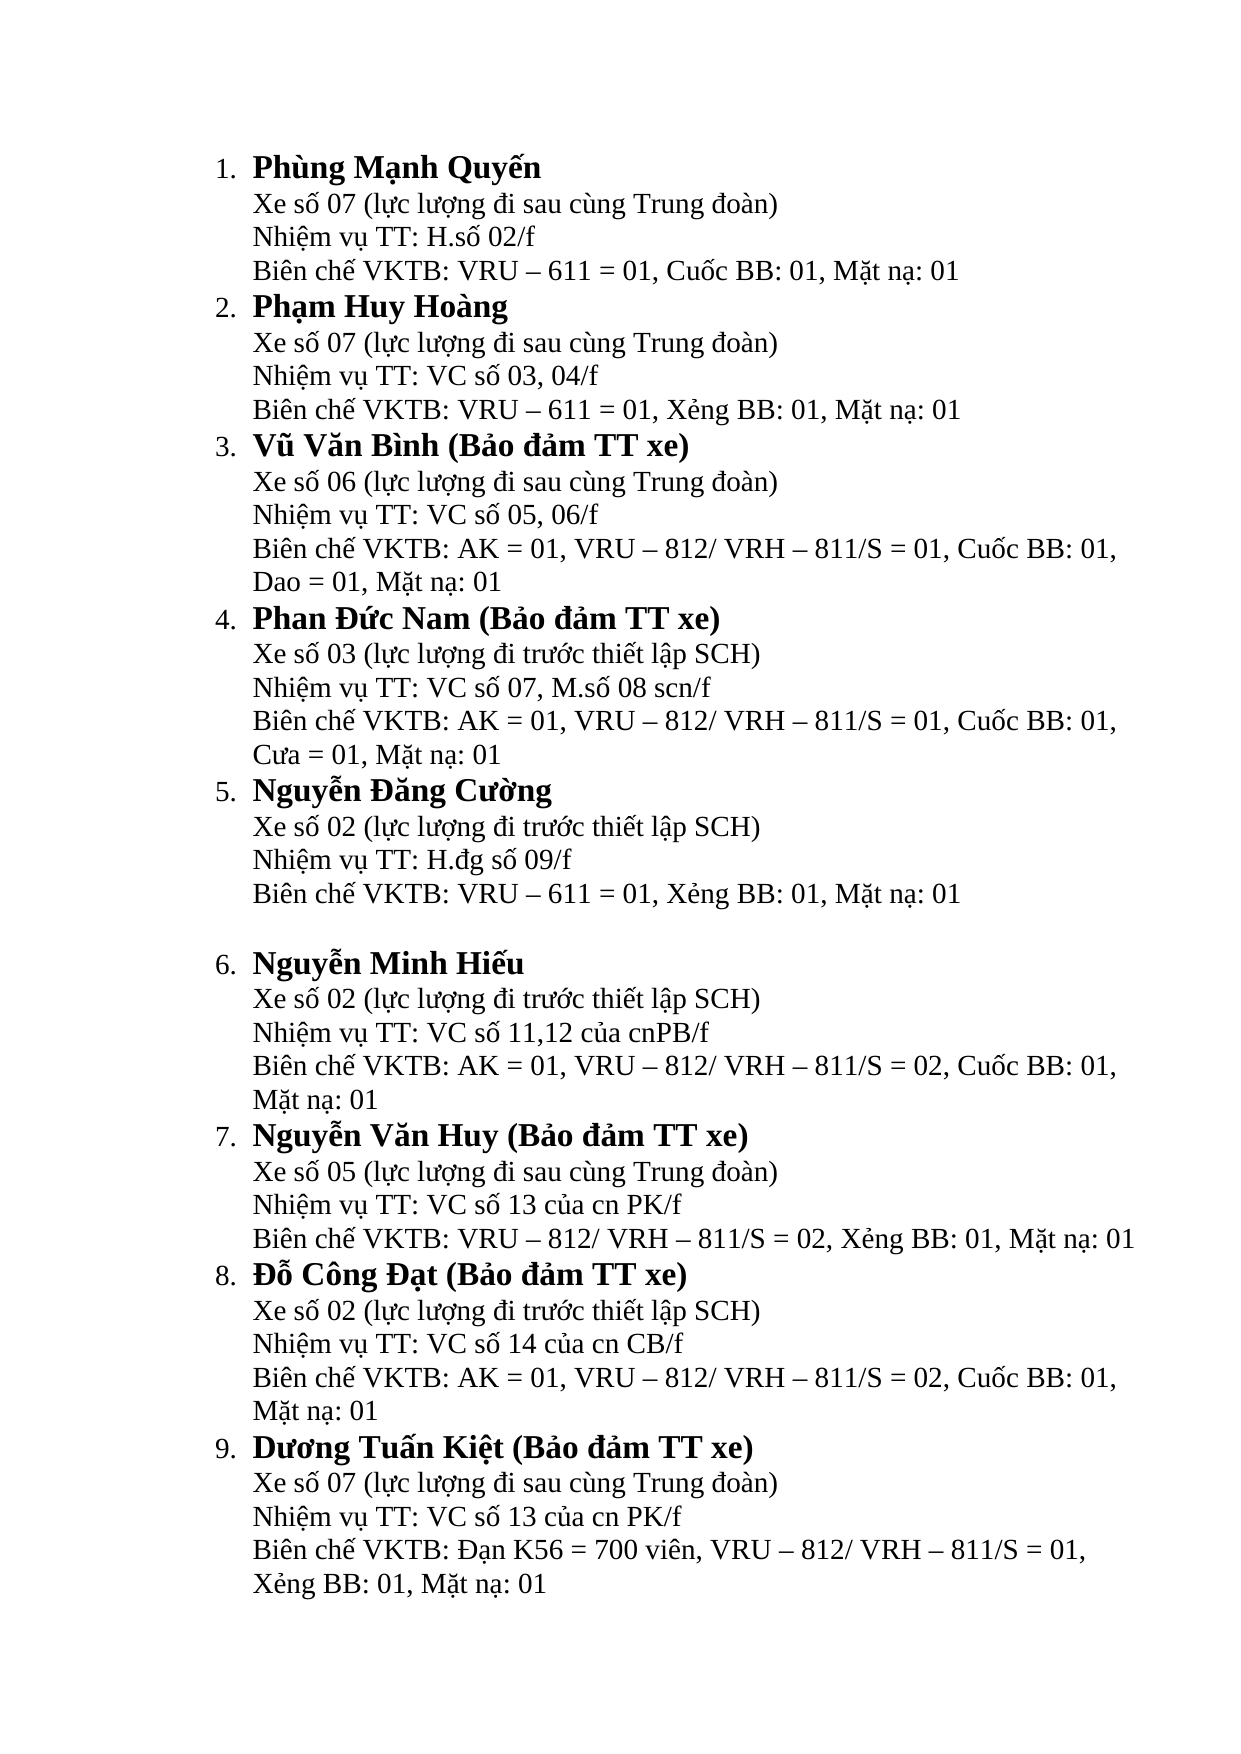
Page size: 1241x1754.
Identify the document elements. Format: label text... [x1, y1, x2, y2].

list Dương Tuấn Kiệt (Bảo đảm TT xe) Xe số 07 (lực lượng đi sau cùng Trung đoàn) Nhiệm vụ TT: VC số 13 của cn PK/f Biên chế VKTB: Đạn K56 = 700 viên, VRU – 812/ VRH – 811/S = 01, Xẻng BB: 01, Mặt nạ: 01 [215, 1427, 1152, 1599]
list Nguyễn Minh Hiếu Xe số 02 (lực lượng đi trước thiết lập SCH) Nhiệm vụ TT: VC số 11,12 của cnPB/f Biên chế VKTB: AK = 01, VRU – 812/ VRH – 811/S = 02, Cuốc BB: 01, Mặt nạ: 01 [215, 943, 1152, 1116]
list Vũ Văn Bình (Bảo đảm TT xe) Xe số 06 (lực lượng đi sau cùng Trung đoàn) Nhiệm vụ TT: VC số 05, 06/f Biên chế VKTB: AK = 01, VRU – 812/ VRH – 811/S = 01, Cuốc BB: 01, Dao = 01, Mặt nạ: 01 [215, 426, 1152, 598]
list Đỗ Công Đạt (Bảo đảm TT xe) Xe số 02 (lực lượng đi trước thiết lập SCH) Nhiệm vụ TT: VC số 14 của cn CB/f Biên chế VKTB: AK = 01, VRU – 812/ VRH – 811/S = 02, Cuốc BB: 01, Mặt nạ: 01 [215, 1254, 1152, 1427]
list Phạm Huy Hoàng Xe số 07 (lực lượng đi sau cùng Trung đoàn) Nhiệm vụ TT: VC số 03, 04/f Biên chế VKTB: VRU – 611 = 01, Xẻng BB: 01, Mặt nạ: 01 [215, 287, 1152, 426]
list Phan Đức Nam (Bảo đảm TT xe) Xe số 03 (lực lượng đi trước thiết lập SCH) Nhiệm vụ TT: VC số 07, M.số 08 scn/f Biên chế VKTB: AK = 01, VRU – 812/ VRH – 811/S = 01, Cuốc BB: 01, Cưa = 01, Mặt nạ: 01 [215, 598, 1152, 771]
list Phùng Mạnh Quyến Xe số 07 (lực lượng đi sau cùng Trung đoàn) Nhiệm vụ TT: H.số 02/f Biên chế VKTB: VRU – 611 = 01, Cuốc BB: 01, Mặt nạ: 01 [215, 148, 1152, 287]
list Nguyễn Văn Huy (Bảo đảm TT xe) Xe số 05 (lực lượng đi sau cùng Trung đoàn) Nhiệm vụ TT: VC số 13 của cn PK/f Biên chế VKTB: VRU – 812/ VRH – 811/S = 02, Xẻng BB: 01, Mặt nạ: 01 [215, 1116, 1152, 1254]
list Nguyễn Đăng Cường Xe số 02 (lực lượng đi trước thiết lập SCH) Nhiệm vụ TT: H.đg số 09/f Biên chế VKTB: VRU – 611 = 01, Xẻng BB: 01, Mặt nạ: 01 [215, 771, 1152, 943]
